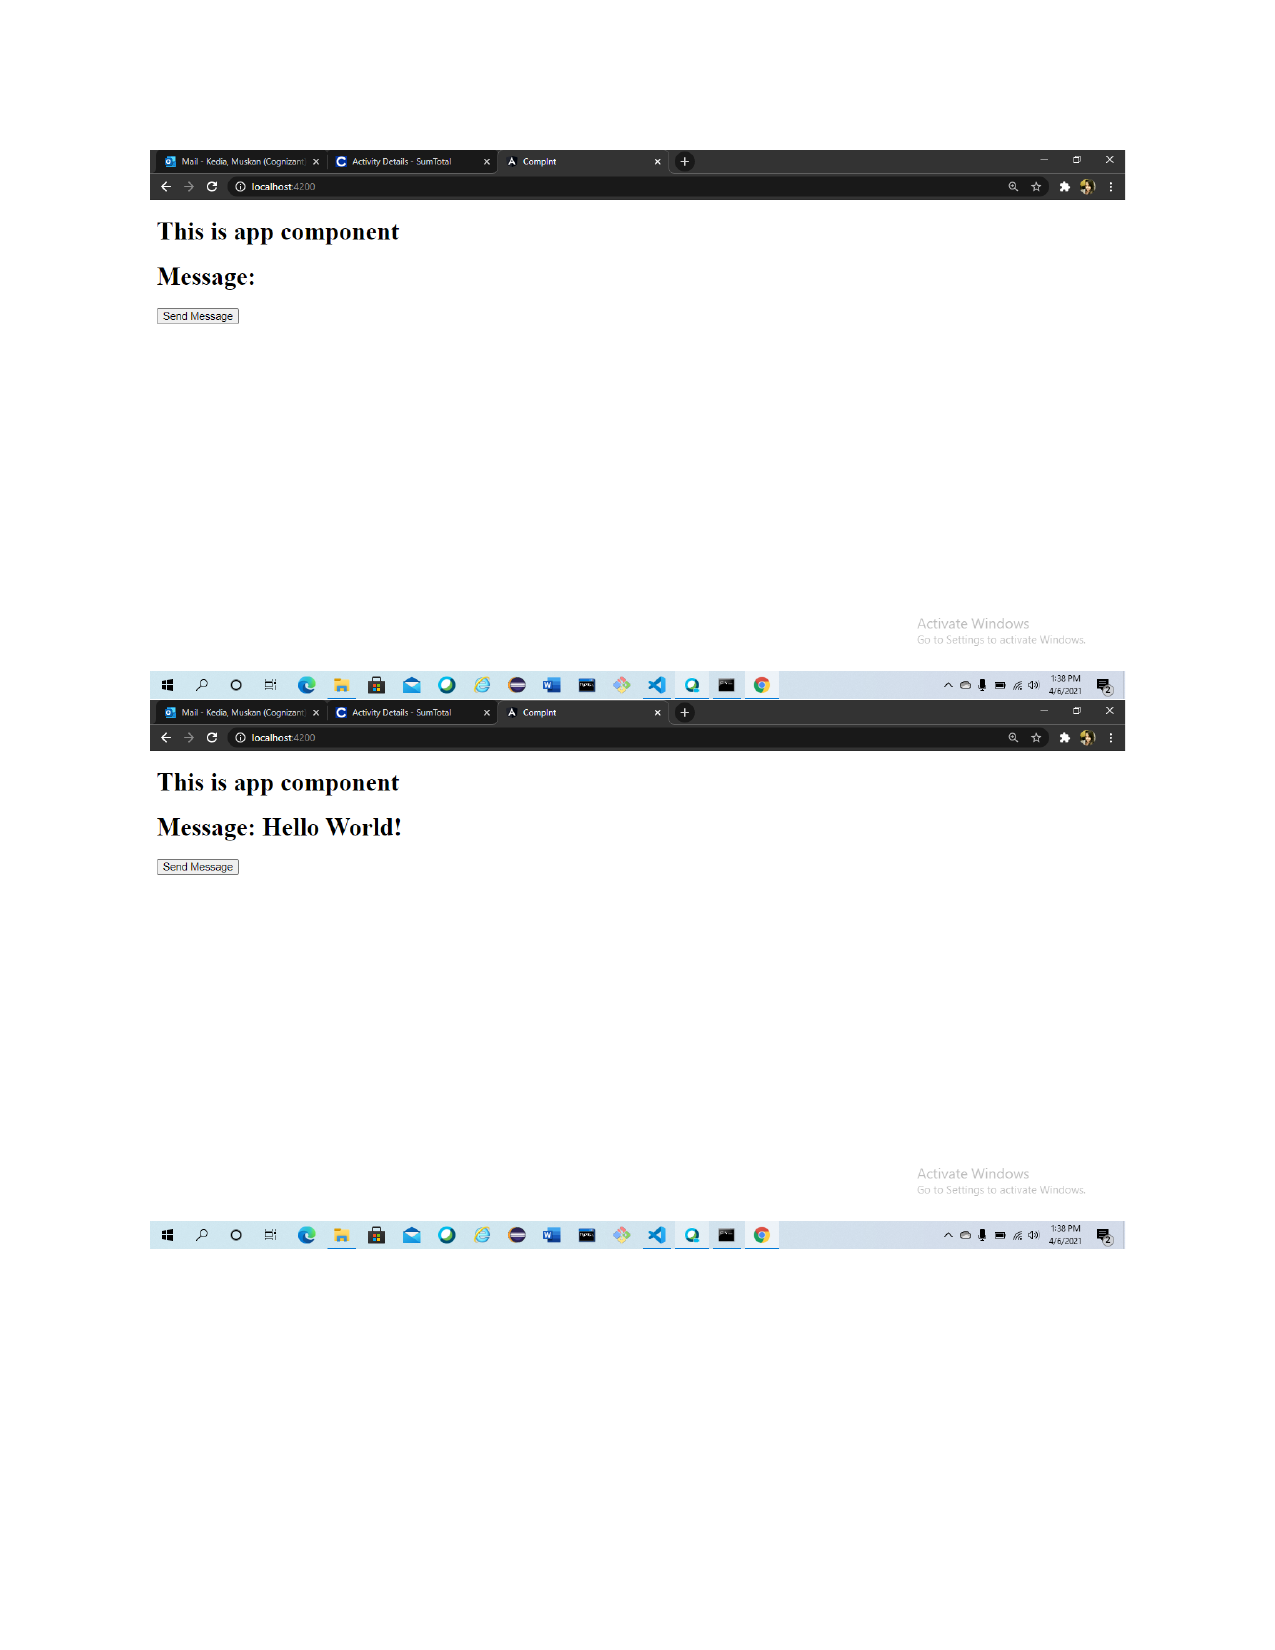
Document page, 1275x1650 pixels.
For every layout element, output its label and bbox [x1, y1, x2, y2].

picture [150, 150, 1125, 699]
picture [150, 700, 1125, 1249]
